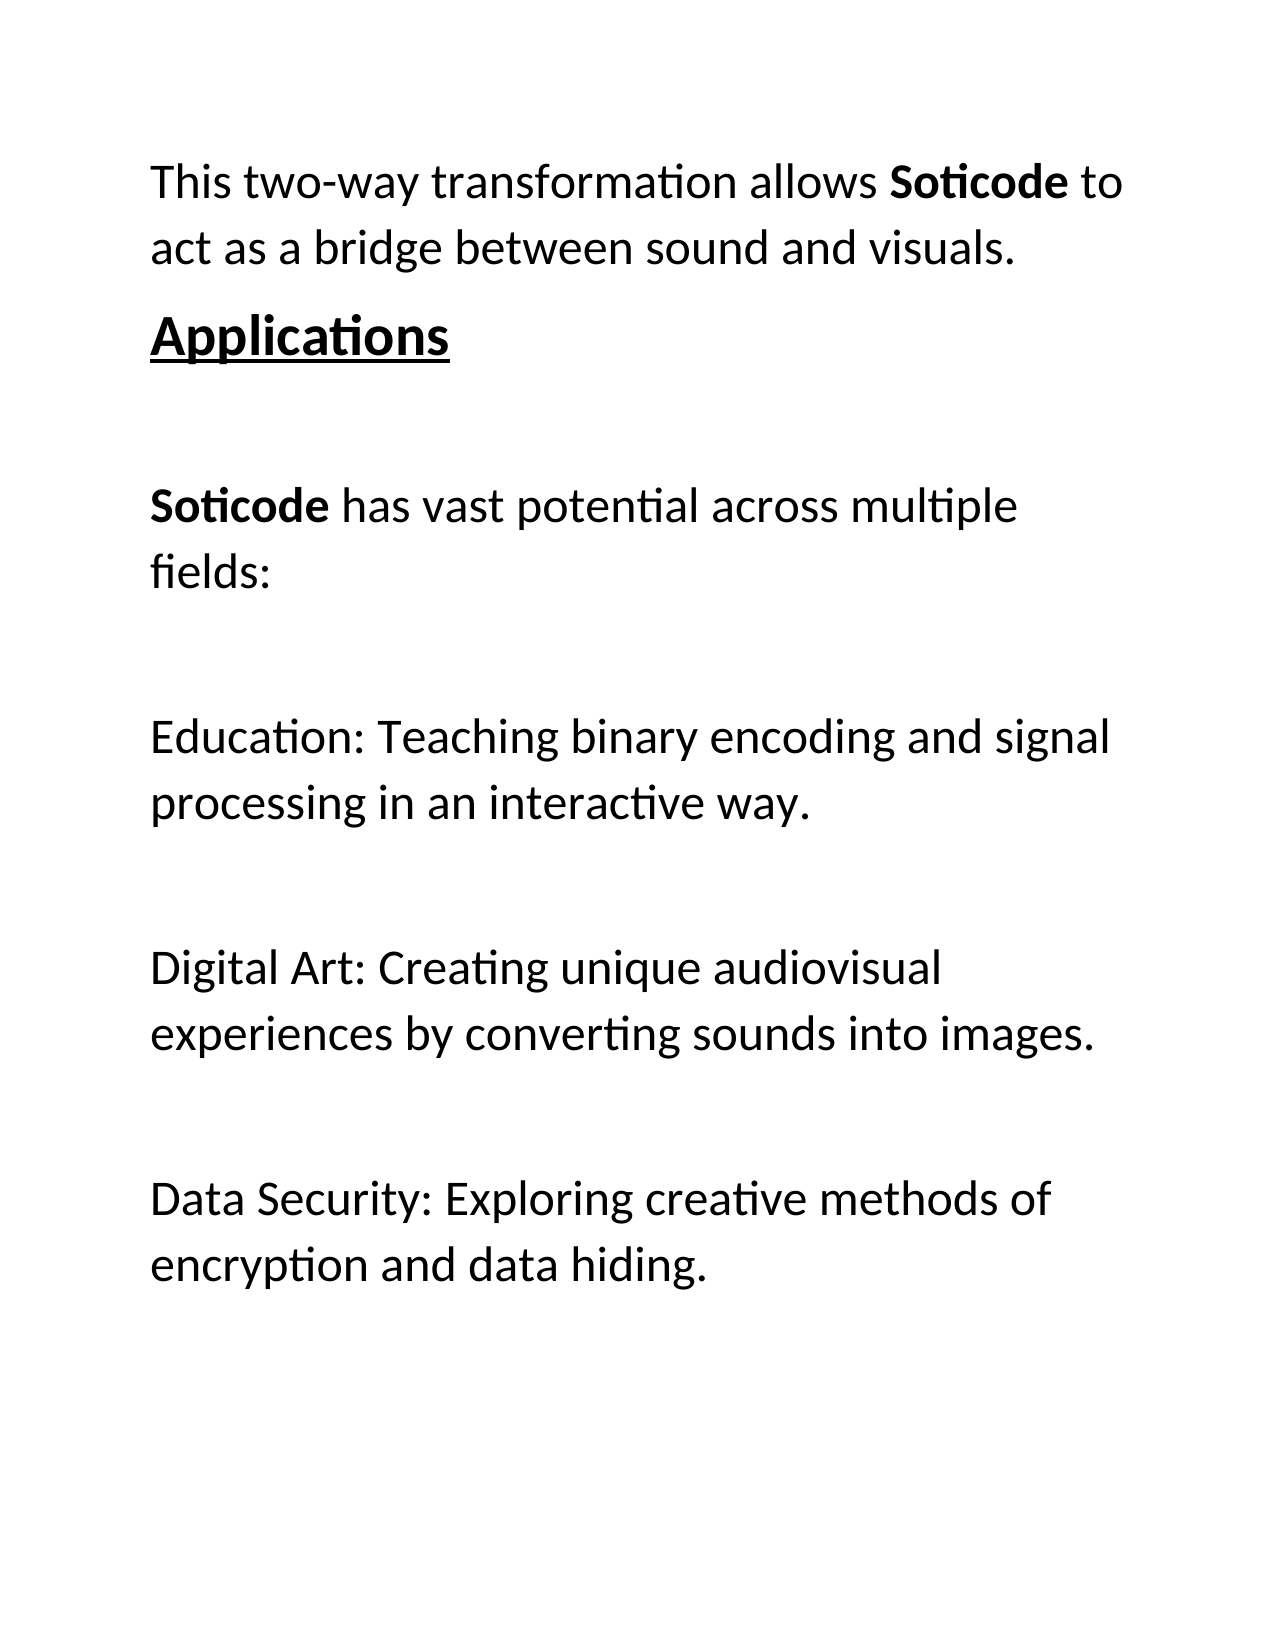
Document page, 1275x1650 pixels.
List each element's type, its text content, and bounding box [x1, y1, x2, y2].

text Education: Teaching binary encoding and signal processing in an interactive way. [150, 705, 1125, 832]
text Digital Art: Creating unique audiovisual experiences by converting sounds into images. [150, 936, 1125, 1063]
text Applications [150, 298, 1125, 369]
text Soticode has vast potential across multiple fields: [150, 474, 1125, 601]
text This two-way transformation allows Soticode to act as a bridge between sound and visuals. [150, 150, 1125, 277]
text Data Security: Exploring creative methods of encryption and data hiding. [150, 1167, 1125, 1294]
